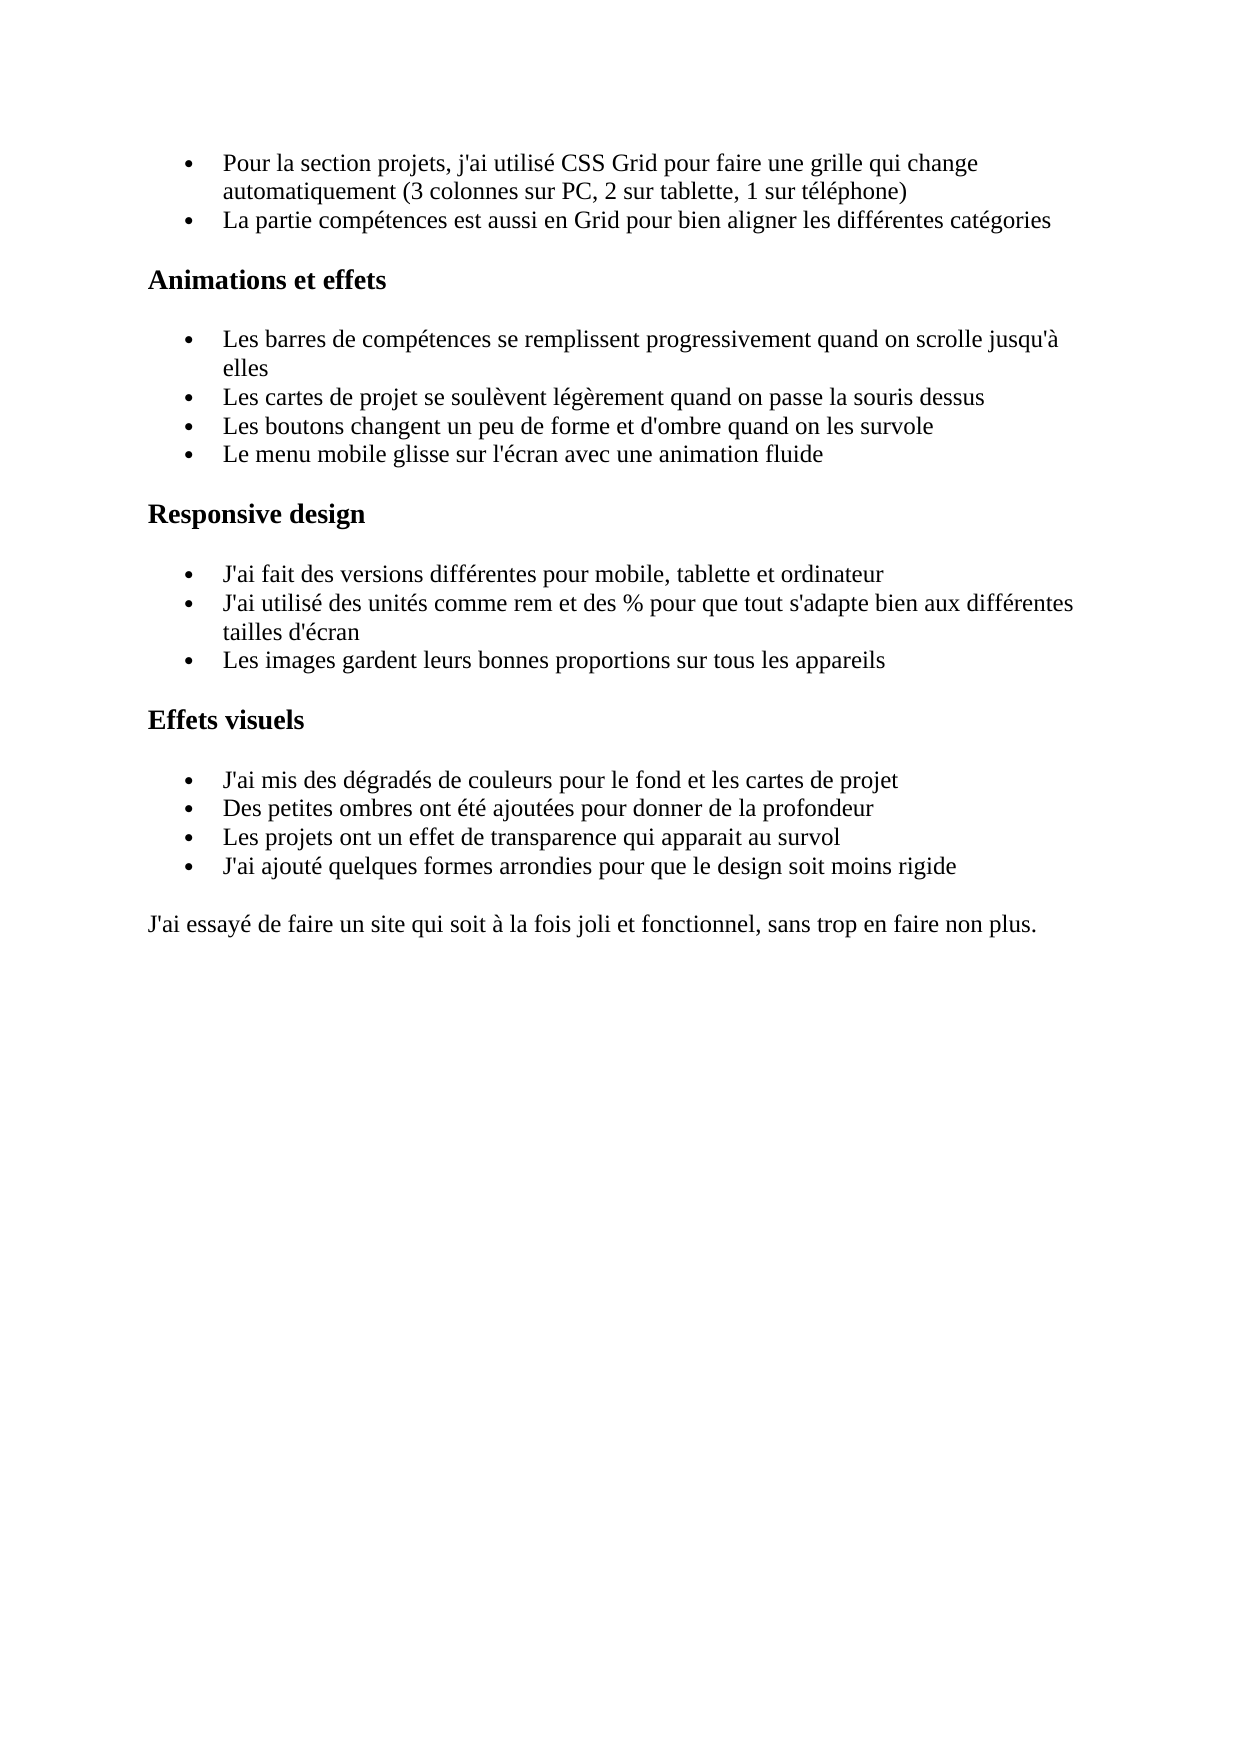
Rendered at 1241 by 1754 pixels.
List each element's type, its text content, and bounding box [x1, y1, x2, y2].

list J'ai mis des dégradés de couleurs pour le fond et les cartes de projet [185, 765, 1093, 793]
list J'ai fait des versions différentes pour mobile, tablette et ordinateur [185, 559, 1093, 588]
list Le menu mobile glisse sur l'écran avec une animation fluide [185, 439, 1093, 468]
list J'ai utilisé des unités comme rem et des % pour que tout s'adapte bien aux différentes tailles d'écran [185, 588, 1093, 645]
text J'ai essayé de faire un site qui soit à la fois joli et fonctionnel, sans trop en faire non plus. [148, 909, 1093, 938]
list Pour la section projets, j'ai utilisé CSS Grid pour faire une grille qui change automatiquement (3 colonnes sur PC, 2 sur tablette, 1 sur téléphone) [185, 148, 1093, 205]
list Les barres de compétences se remplissent progressivement quand on scrolle jusqu'à elles [185, 324, 1093, 382]
list Les projets ont un effet de transparence qui apparait au survol [185, 822, 1093, 851]
list Les images gardent leurs bonnes proportions sur tous les appareils [185, 645, 1093, 674]
list Les boutons changent un peu de forme et d'ombre quand on les survole [185, 411, 1093, 439]
list Des petites ombres ont été ajoutées pour donner de la profondeur [185, 793, 1093, 822]
list J'ai ajouté quelques formes arrondies pour que le design soit moins rigide [185, 851, 1093, 880]
list La partie compétences est aussi en Grid pour bien aligner les différentes catégories [185, 205, 1093, 234]
text Responsive design [148, 497, 1093, 530]
text Effets visuels [148, 703, 1093, 736]
list Les cartes de projet se soulèvent légèrement quand on passe la souris dessus [185, 382, 1093, 411]
text Animations et effets [148, 263, 1093, 295]
